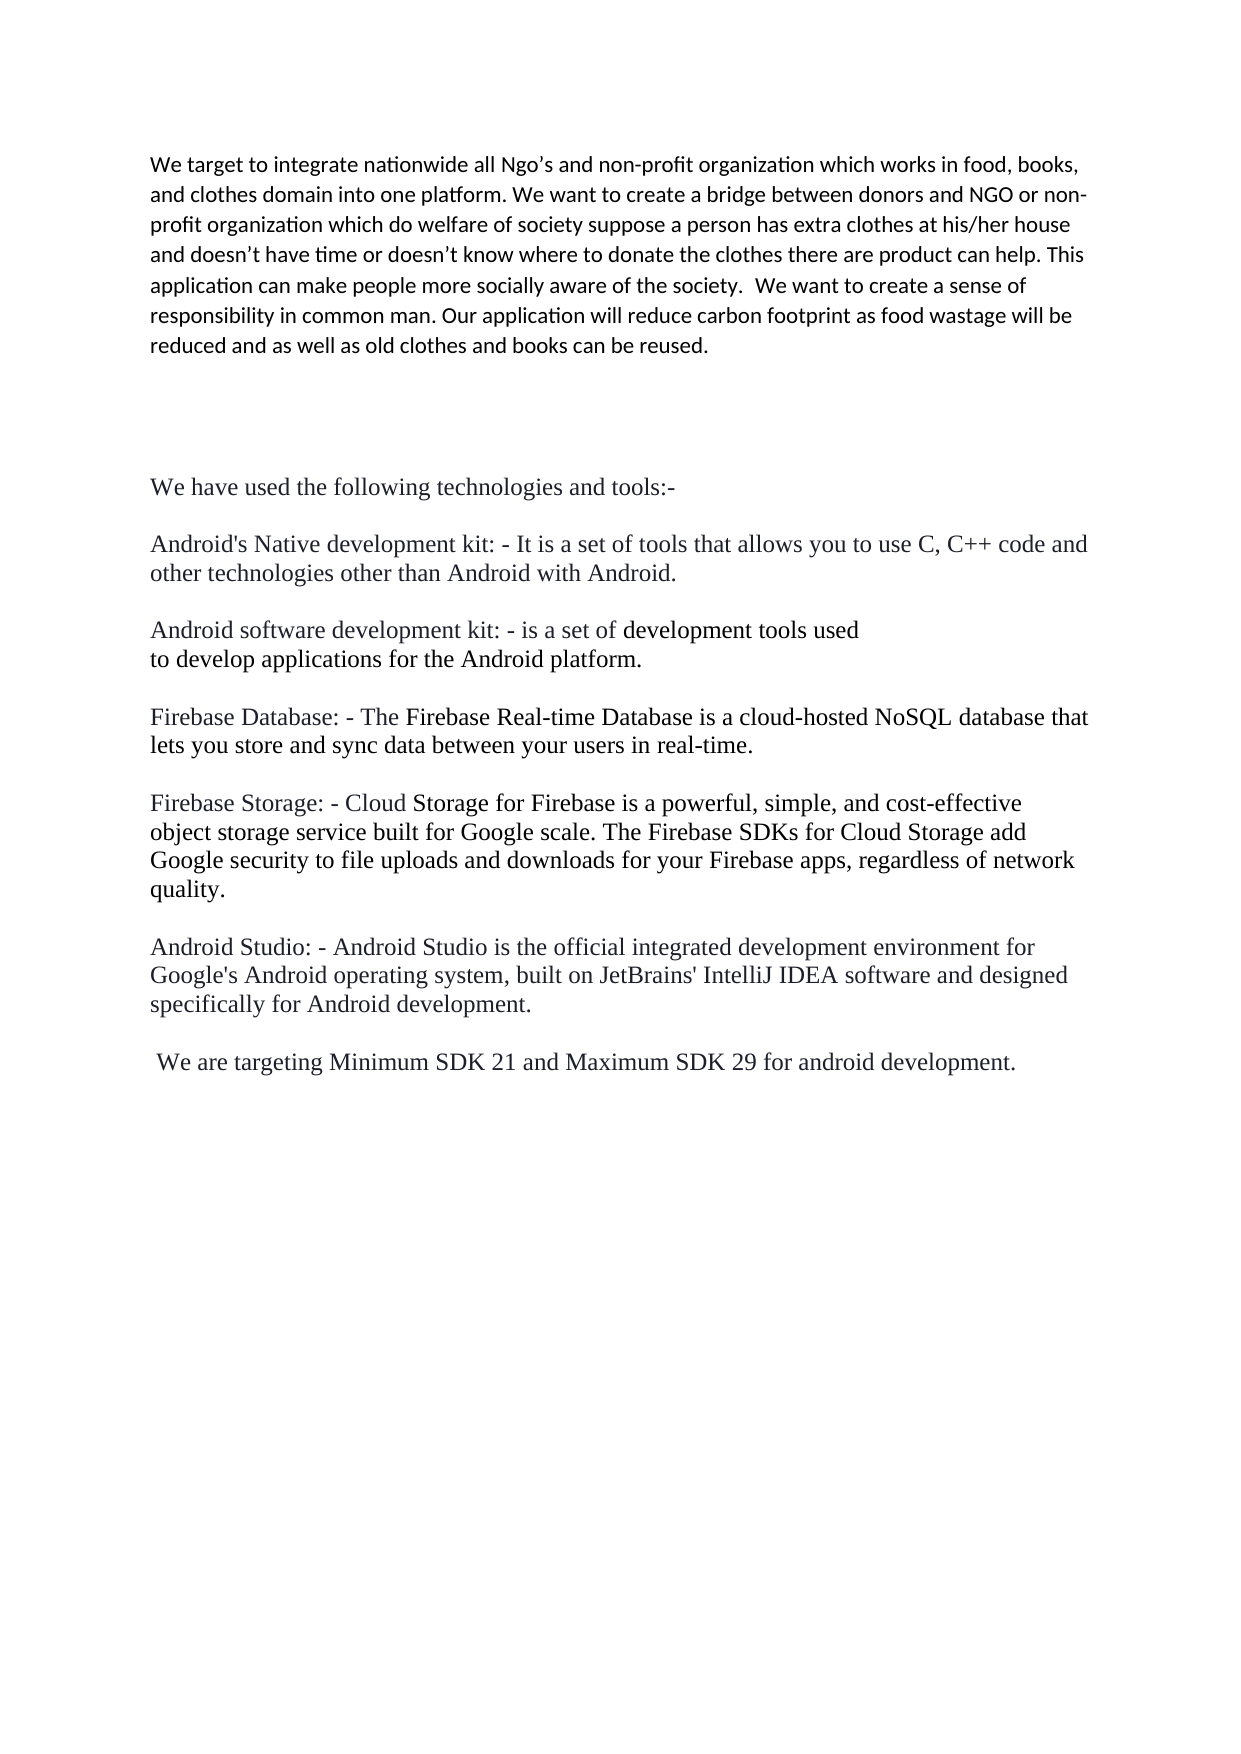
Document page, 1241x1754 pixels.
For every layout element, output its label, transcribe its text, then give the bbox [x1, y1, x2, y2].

text Android Studio: - Android Studio is the official integrated development environment for Google's Android operating system, built on JetBrains' IntelliJ IDEA software and designed specifically for Android development. [150, 932, 1090, 1018]
text We have used the following technologies and tools:- [150, 472, 1090, 501]
text Android software development kit: - is a set of development tools used to develop applications for the Android platform. [150, 616, 1090, 673]
text Android's Native development kit: - It is a set of tools that allows you to use C, C++ code and other technologies other than Android with Android. [150, 529, 1090, 587]
text Firebase Storage: - Cloud Storage for Firebase is a powerful, simple, and cost-effective object storage service built for Google scale. The Firebase SDKs for Cloud Storage add Google security to file uploads and downloads for your Firebase apps, regardless of network quality. [150, 788, 1090, 903]
text We target to integrate nationwide all Ngo’s and non-profit organization which works in food, books, and clothes domain into one platform. We want to create a bridge between donors and NGO or non-profit organization which do welfare of society suppose a person has extra clothes at his/her house and doesn’t have time or doesn’t know where to donate the clothes there are product can help. This application can make people more socially aware of the society. We want to create a sense of responsibility in common man. Our application will reduce carbon footprint as food wastage will be reduced and as well as old clothes and books can be reused. [150, 150, 1090, 359]
text We are targeting Minimum SDK 21 and Maximum SDK 29 for android development. [150, 1047, 1090, 1076]
text Firebase Database: - The Firebase Real-time Database is a cloud-hosted NoSQL database that lets you store and sync data between your users in real-time. [150, 702, 1090, 759]
